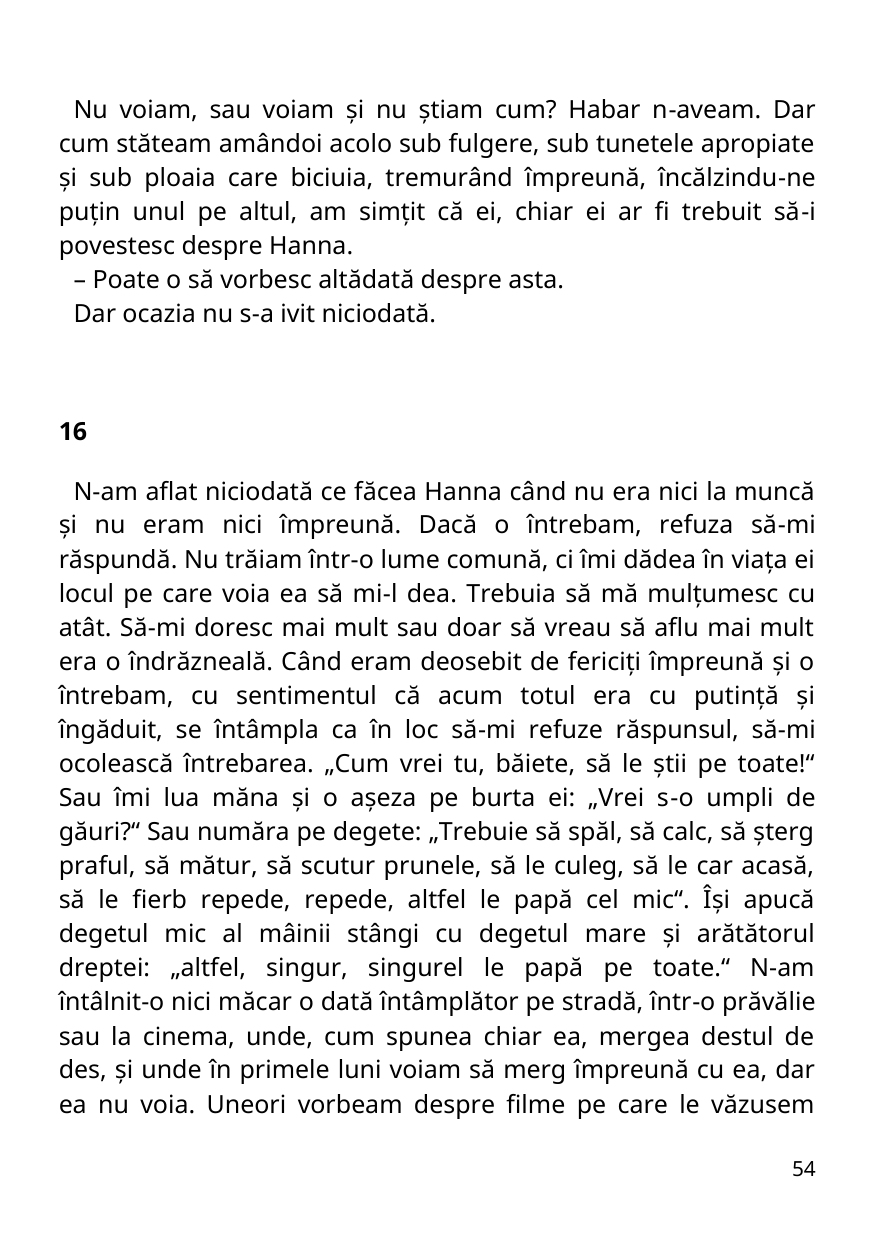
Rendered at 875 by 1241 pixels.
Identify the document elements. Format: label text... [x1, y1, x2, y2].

text 16 [58, 414, 816, 448]
text Dar ocazia nu s-a ivit niciodată. [58, 296, 816, 330]
text – Poate o să vorbesc altădată despre asta. [58, 262, 816, 296]
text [58, 473, 816, 1120]
text Nu voiam, sau voiam şi nu ştiam cum? Habar n-aveam. Dar cum stăteam amândoi acolo sub fulgere, sub tunetele apropiate şi sub ploaia care biciuia, tremurând împreună, încălzindu-ne puţin unul pe altul, am simţit că ei, chiar ei ar fi trebuit să-i povestesc despre Hanna. [58, 92, 816, 262]
